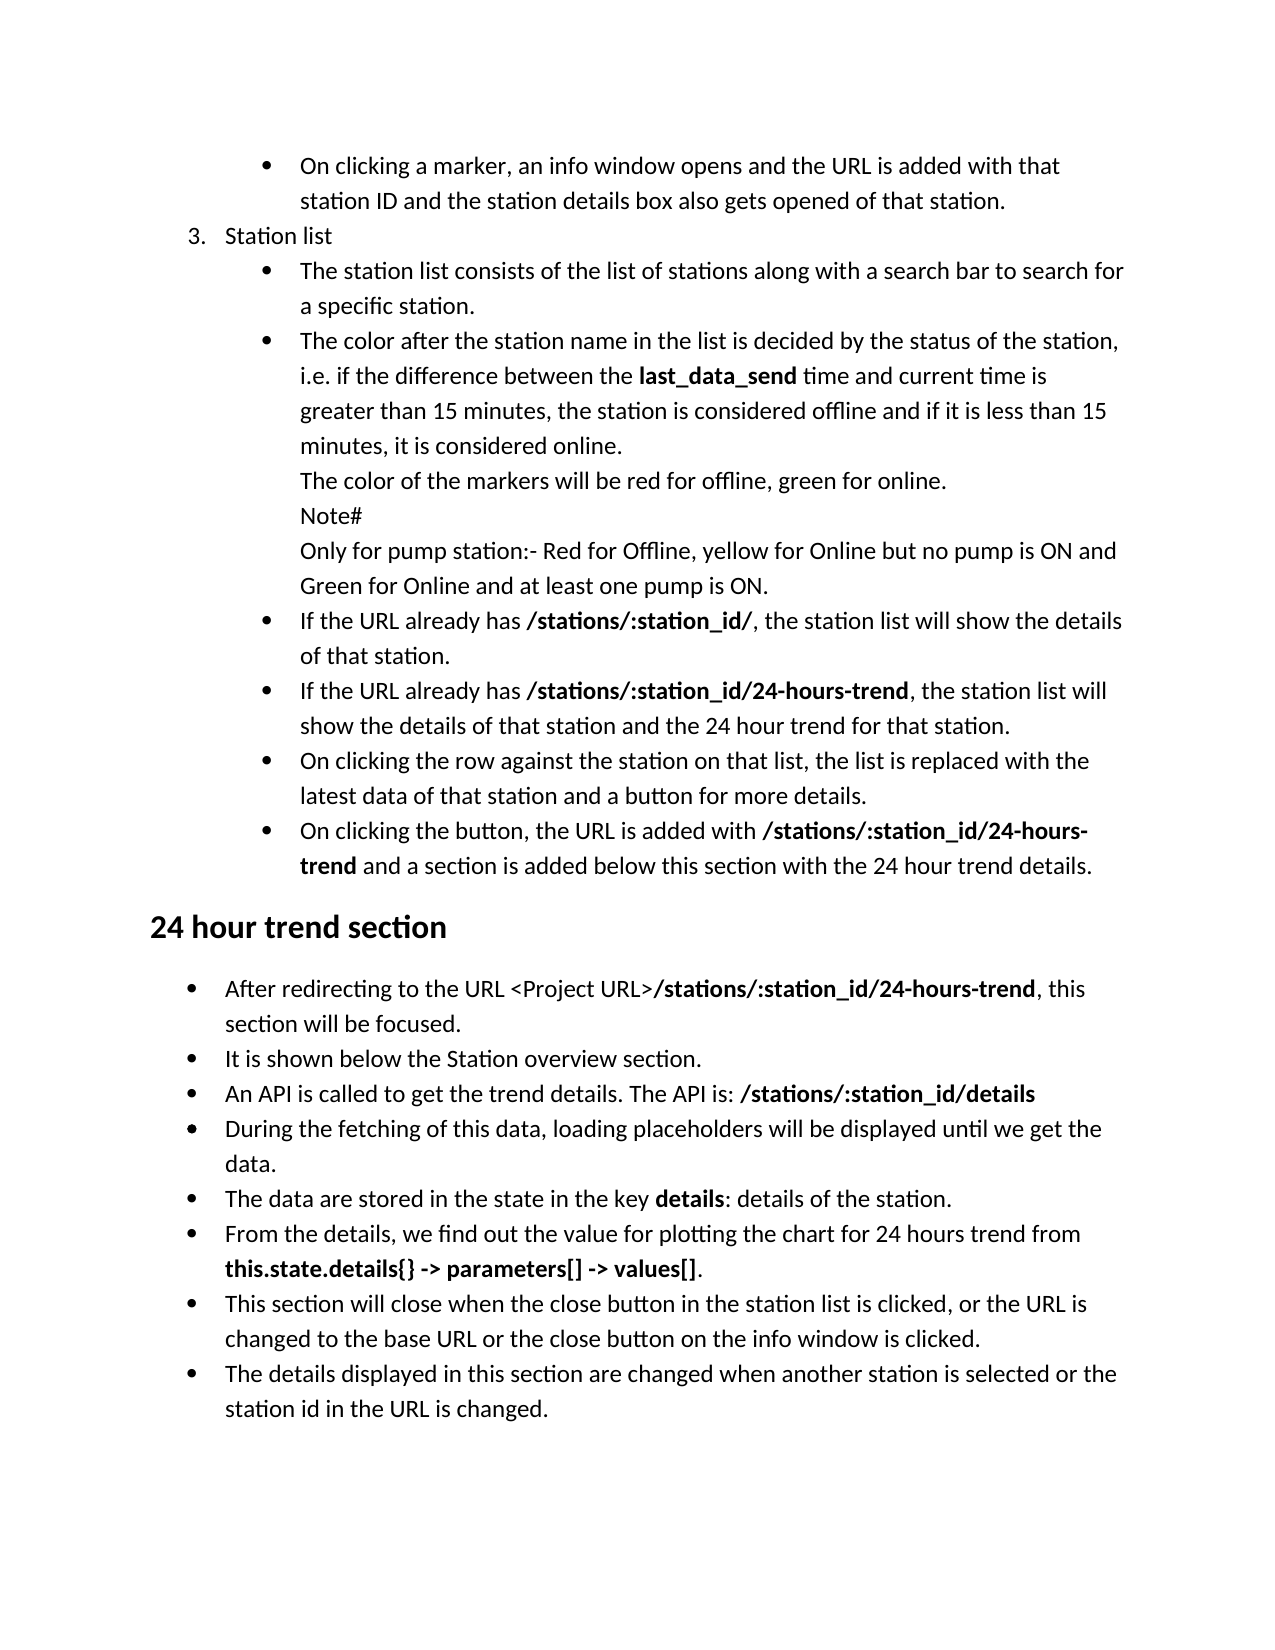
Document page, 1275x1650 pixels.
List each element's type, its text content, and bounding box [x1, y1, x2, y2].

list If the URL already has /stations/:station_id/, the station list will show the details of that station. [262, 605, 1125, 671]
list The color of the markers will be red for offline, green for online. [300, 465, 1125, 496]
list On clicking a marker, an info window opens and the URL is added with that station ID and the station details box also gets opened of that station. [262, 150, 1125, 216]
list The station list consists of the list of stations along with a search bar to search for a specific station. [262, 255, 1125, 321]
list It is shown below the Station overview section. [187, 1043, 1125, 1074]
list On clicking the button, the URL is added with /stations/:station_id/24-hours-trend and a section is added below this section with the 24 hour trend details. [262, 815, 1125, 881]
list The data are stored in the state in the key details: details of the station. [187, 1183, 1125, 1214]
list From the details, we find out the value for plotting the chart for 24 hours trend from this.state.details{} -> parameters[] -> values[]. [187, 1218, 1125, 1284]
list An API is called to get the trend details. The API is: /stations/:station_id/details [187, 1078, 1125, 1109]
list On clicking the row against the station on that list, the list is replaced with the latest data of that station and a button for more details. [262, 745, 1125, 811]
list If the URL already has /stations/:station_id/24-hours-trend, the station list will show the details of that station and the 24 hour trend for that station. [262, 675, 1125, 741]
list Only for pump station:- Red for Offline, yellow for Online but no pump is ON and Green for Online and at least one pump is ON. [300, 535, 1125, 601]
list The details displayed in this section are changed when another station is selected or the station id in the URL is changed. [187, 1358, 1125, 1424]
list Note# [300, 500, 1125, 531]
text 24 hour trend section [150, 906, 1125, 947]
list During the fetching of this data, loading placeholders will be displayed until we get the data. [187, 1113, 1125, 1179]
list Station list [187, 220, 1125, 251]
list This section will close when the close button in the station list is clicked, or the URL is changed to the base URL or the close button on the info window is clicked. [187, 1288, 1125, 1354]
list After redirecting to the URL <Project URL>/stations/:station_id/24-hours-trend, this section will be focused. [187, 973, 1125, 1039]
list The color after the station name in the list is decided by the status of the station, i.e. if the difference between the last_data_send time and current time is greater than 15 minutes, the station is considered offline and if it is less than 15 minutes, it is considered online. [262, 325, 1125, 461]
